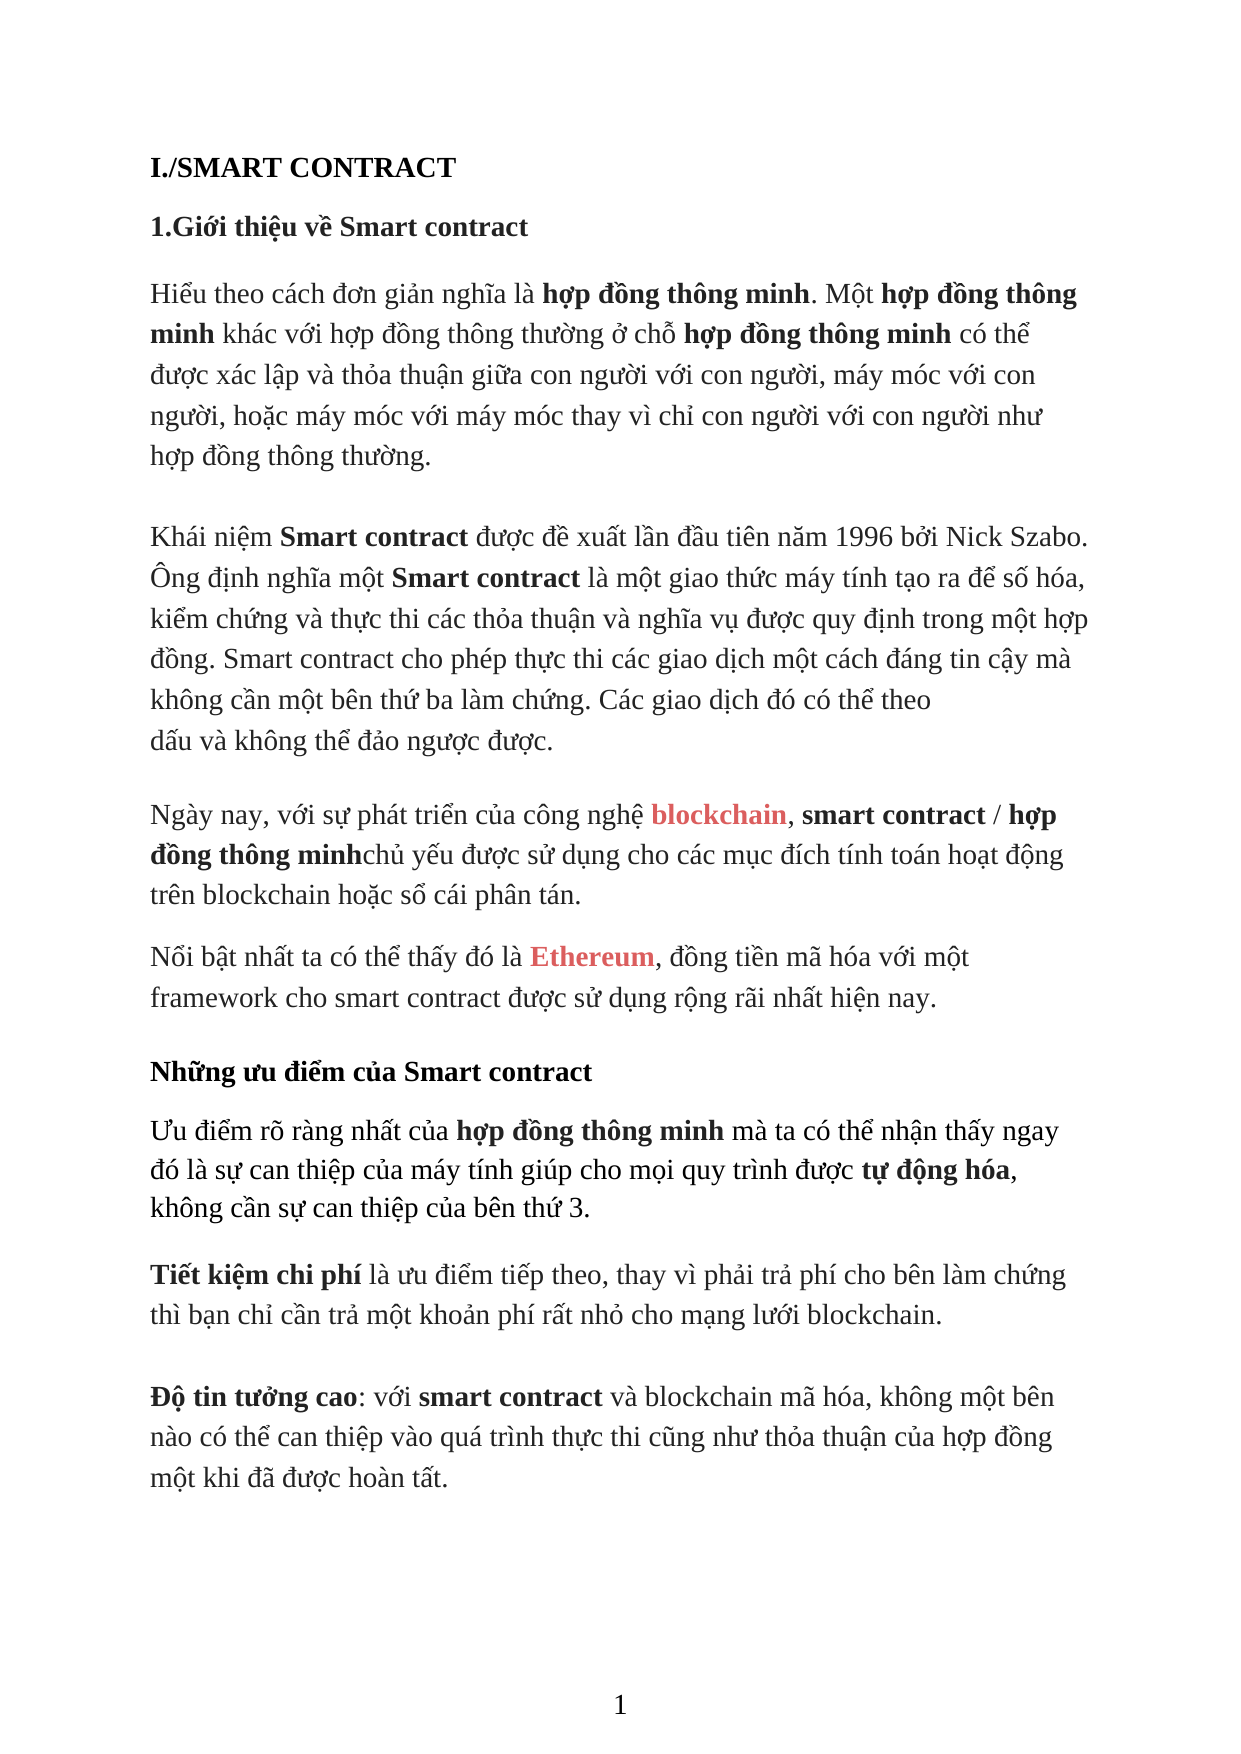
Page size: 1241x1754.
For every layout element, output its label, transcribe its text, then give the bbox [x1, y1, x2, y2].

text I./SMART CONTRACT [150, 150, 1090, 183]
text Độ tin tưởng cao: với smart contract và blockchain mã hóa, không một bên nào có thể can thiệp vào quá trình thực thi cũng như thỏa thuận của hợp đồng một khi đã được hoàn tất. [150, 1372, 1090, 1493]
text Ngày nay, với sự phát triển của công nghệ blockchain, smart contract / hợp đồng thông minhchủ yếu được sử dụng cho các mục đích tính toán hoạt động trên blockchain hoặc sổ cái phân tán. [150, 797, 1090, 911]
text Hiểu theo cách đơn giản nghĩa là hợp đồng thông minh. Một hợp đồng thông minh khác với hợp đồng thông thường ở chỗ hợp đồng thông minh có thể được xác lập và thỏa thuận giữa con người với con người, máy móc với con người, hoặc máy móc với máy móc thay vì chỉ con người với con người như hợp đồng thông thường. [150, 269, 1090, 472]
text Nổi bật nhất ta có thể thấy đó là Ethereum, đồng tiền mã hóa với một framework cho smart contract được sử dụng rộng rãi nhất hiện nay. [150, 932, 1090, 1013]
text Ưu điểm rõ ràng nhất của hợp đồng thông minh mà ta có thể nhận thấy ngay đó là sự can thiệp của máy tính giúp cho mọi quy trình được tự động hóa, không cần sự can thiệp của bên thứ 3. [150, 1113, 1090, 1224]
text 1.Giới thiệu về Smart contract [150, 209, 1090, 243]
text Những ưu điểm của Smart contract [150, 1054, 1090, 1087]
text Tiết kiệm chi phí là ưu điểm tiếp theo, thay vì phải trả phí cho bên làm chứng thì bạn chỉ cần trả một khoản phí rất nhỏ cho mạng lưới blockchain. [150, 1250, 1090, 1331]
text Khái niệm Smart contract được đề xuất lần đầu tiên năm 1996 bởi Nick Szabo. Ông định nghĩa một Smart contract là một giao thức máy tính tạo ra để số hóa, kiểm chứng và thực thi các thỏa thuận và nghĩa vụ được quy định trong một hợp đồng. Smart contract cho phép thực thi các giao dịch một cách đáng tin cậy mà không cần một bên thứ ba làm chứng. Các giao dịch đó có thể theo dấu và không thể đảo ngược được. [150, 512, 1090, 756]
